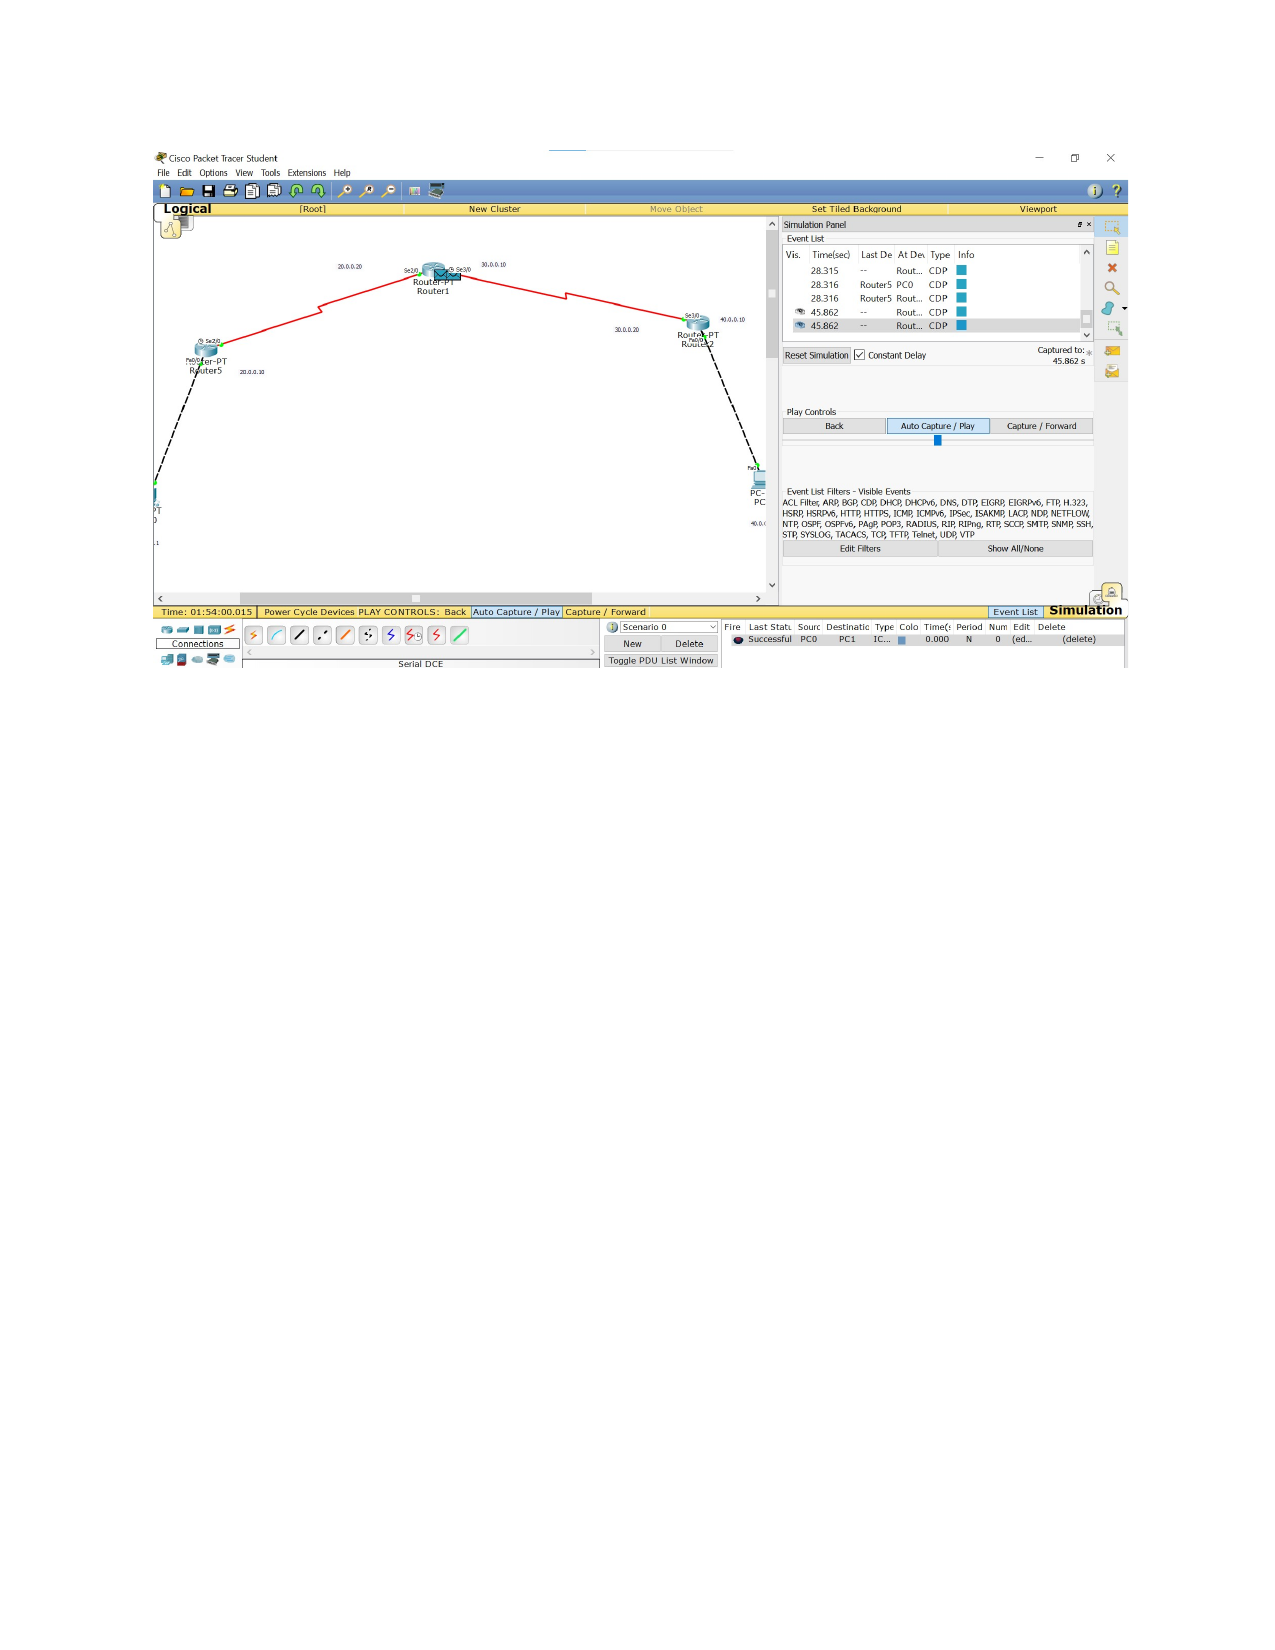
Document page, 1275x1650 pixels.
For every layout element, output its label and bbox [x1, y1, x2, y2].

picture [153, 150, 1129, 668]
